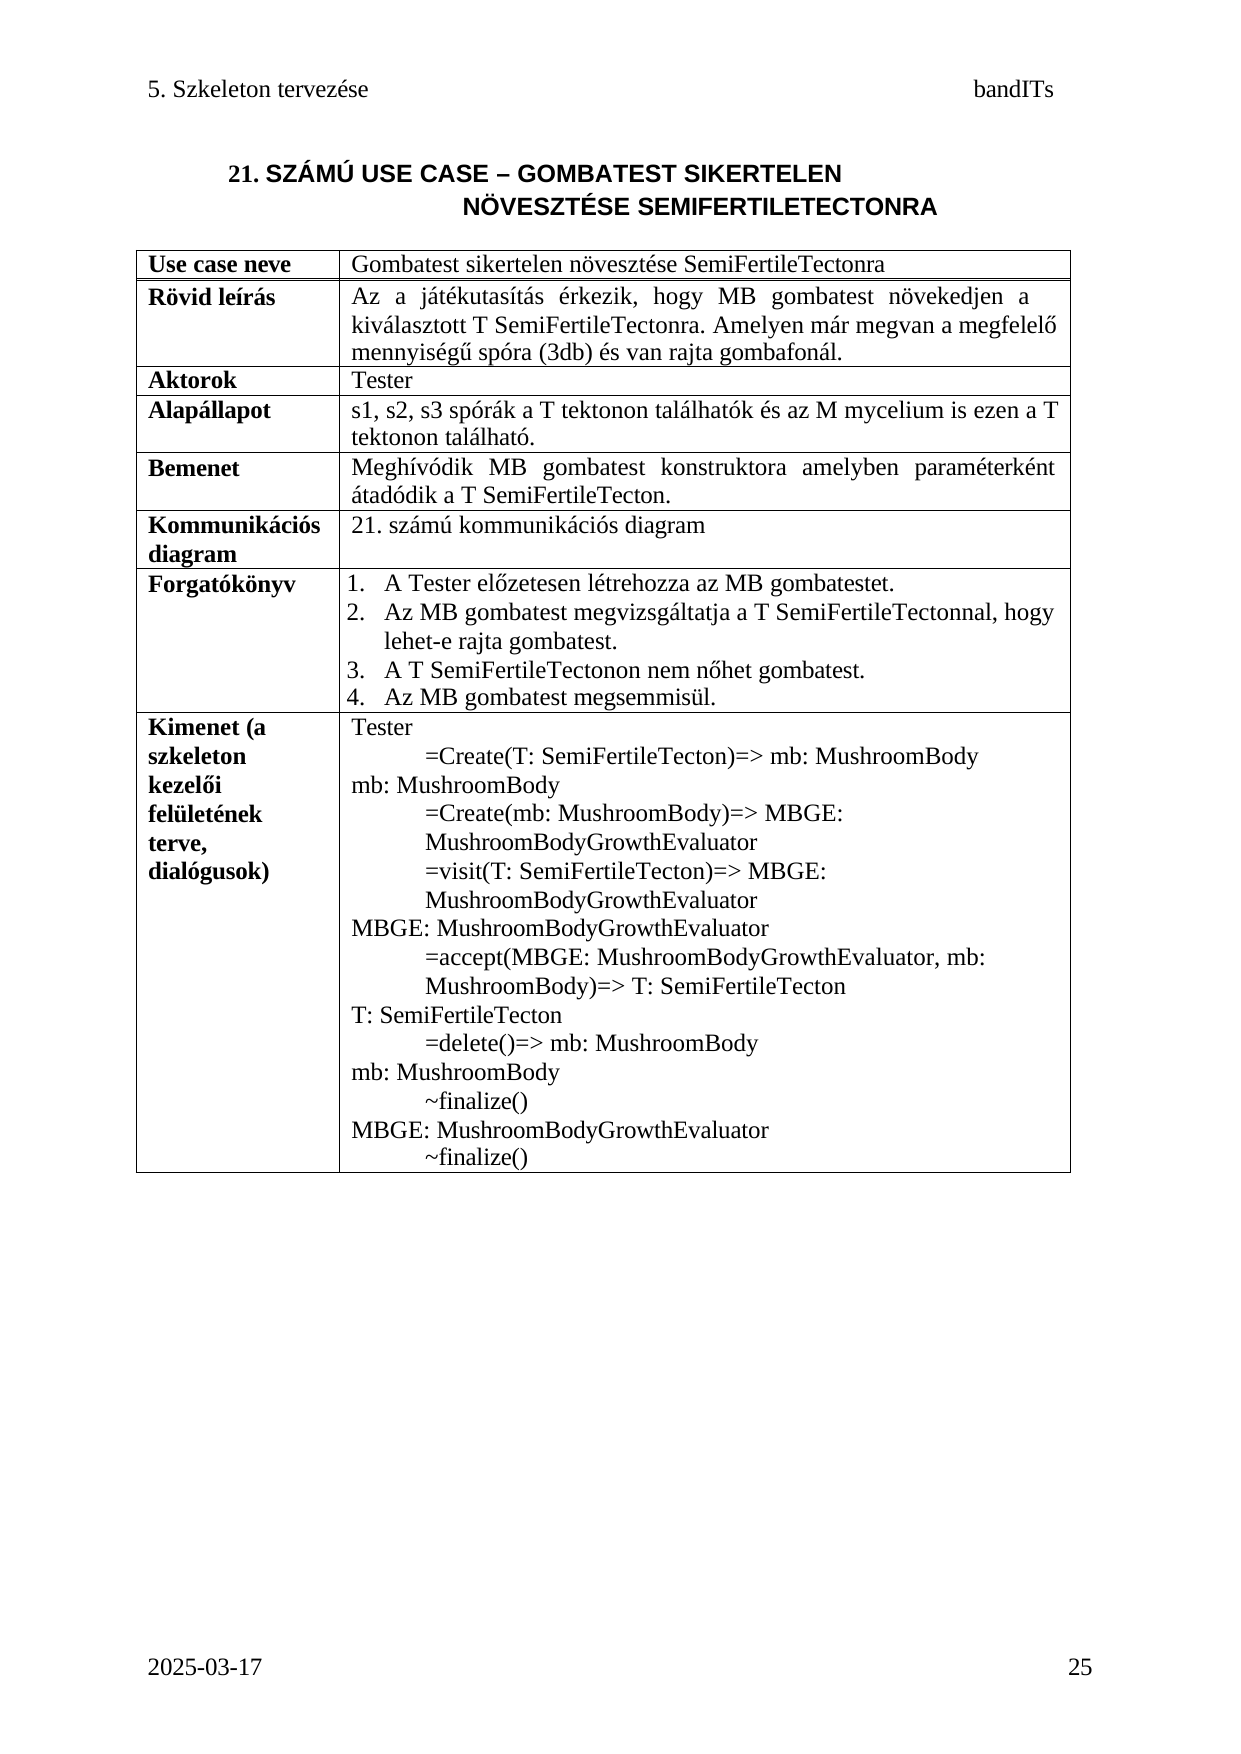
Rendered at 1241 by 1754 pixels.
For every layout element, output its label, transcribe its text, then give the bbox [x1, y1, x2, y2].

table_cell Tester =Create(T: SemiFertileTecton)=> mb: MushroomBody mb: MushroomBody =Create(mb: MushroomBody)=> MBGE: MushroomBodyGrowthEvaluator =visit(T: SemiFertileTecton)=> MBGE: MushroomBodyGrowthEvaluator MBGE: MushroomBodyGrowthEvaluator =accept(MBGE: MushroomBodyGrowthEvaluator, mb: MushroomBody)=> T: SemiFertileTecton T: SemiFertileTecton =delete()=> mb: MushroomBody mb: MushroomBody ~finalize() MBGE: MushroomBodyGrowthEvaluator ~finalize() [340, 713, 1070, 1172]
table_cell Meghívódik MB gombatest konstruktora amelyben paraméterként átadódik a T SemiFertileTecton. [340, 453, 1070, 509]
table_cell s1, s2, s3 spórák a T tektonon találhatók és az M mycelium is ezen a T tektonon található. [340, 396, 1070, 452]
list SZÁMÚ USE CASE – GOMBATEST SIKERTELEN NÖVESZTÉSE SEMIFERTILETECTONRA [228, 159, 1012, 221]
table_cell Alapállapot [137, 396, 339, 452]
table_cell Tester [340, 367, 1070, 395]
table_cell Forgatókönyv [137, 569, 339, 712]
table_cell Aktorok [137, 367, 339, 395]
table_cell Bemenet [137, 453, 339, 509]
table_cell Az a játékutasítás érkezik, hogy MB gombatest növekedjen a kiválasztott T SemiFertileTectonra. Amelyen már megvan a megfelelő mennyiségű spóra (3db) és van rajta gombafonál. [340, 281, 1070, 366]
table_header Use case neve [137, 251, 339, 278]
table_cell Kommunikációs diagram [137, 511, 339, 568]
table_header Gombatest sikertelen növesztése SemiFertileTectonra [340, 251, 1070, 278]
table_cell Kimenet (a szkeleton kezelői felületének terve, dialógusok) [137, 713, 339, 1172]
table_cell A Tester előzetesen létrehozza az MB gombatestet. Az MB gombatest megvizsgáltatja a T SemiFertileTectonnal, hogy lehet-e rajta gombatest. A T SemiFertileTectonon nem nőhet gombatest. Az MB gombatest megsemmisül. [340, 569, 1070, 712]
table_cell Rövid leírás [137, 281, 339, 366]
table_cell 21. számú kommunikációs diagram [340, 511, 1070, 568]
